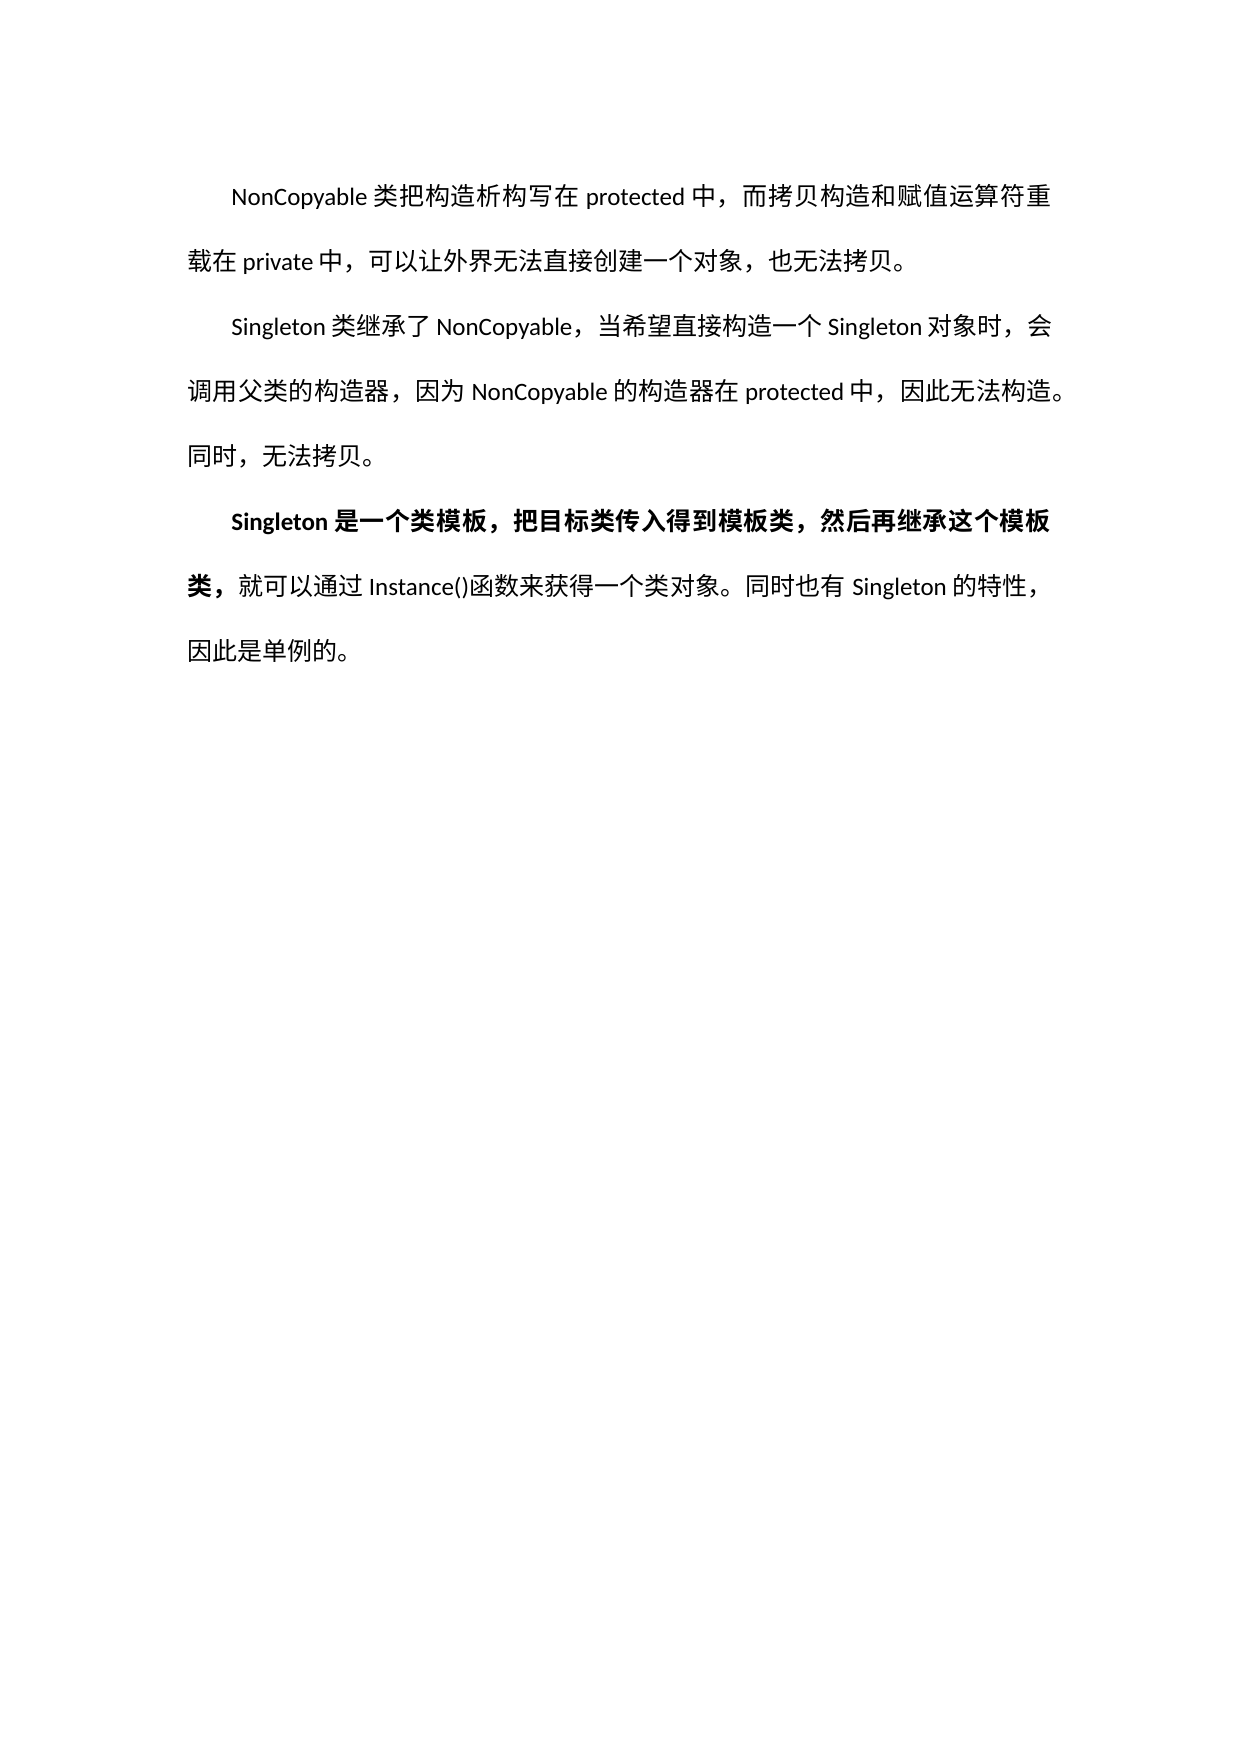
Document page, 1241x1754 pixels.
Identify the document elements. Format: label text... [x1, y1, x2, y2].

text NonCopyable类把构造析构写在protected中，而拷贝构造和赋值运算符重载在private中，可以让外界无法直接创建一个对象，也无法拷贝。 [187, 162, 1053, 292]
text Singleton类继承了NonCopyable，当希望直接构造一个Singleton对象时，会调用父类的构造器，因为NonCopyable的构造器在protected中，因此无法构造。同时，无法拷贝。 [187, 292, 1053, 487]
text Singleton是一个类模板，把目标类传入得到模板类，然后再继承这个模板类，就可以通过Instance()函数来获得一个类对象。同时也有Singleton的特性，因此是单例的。 [187, 487, 1053, 682]
